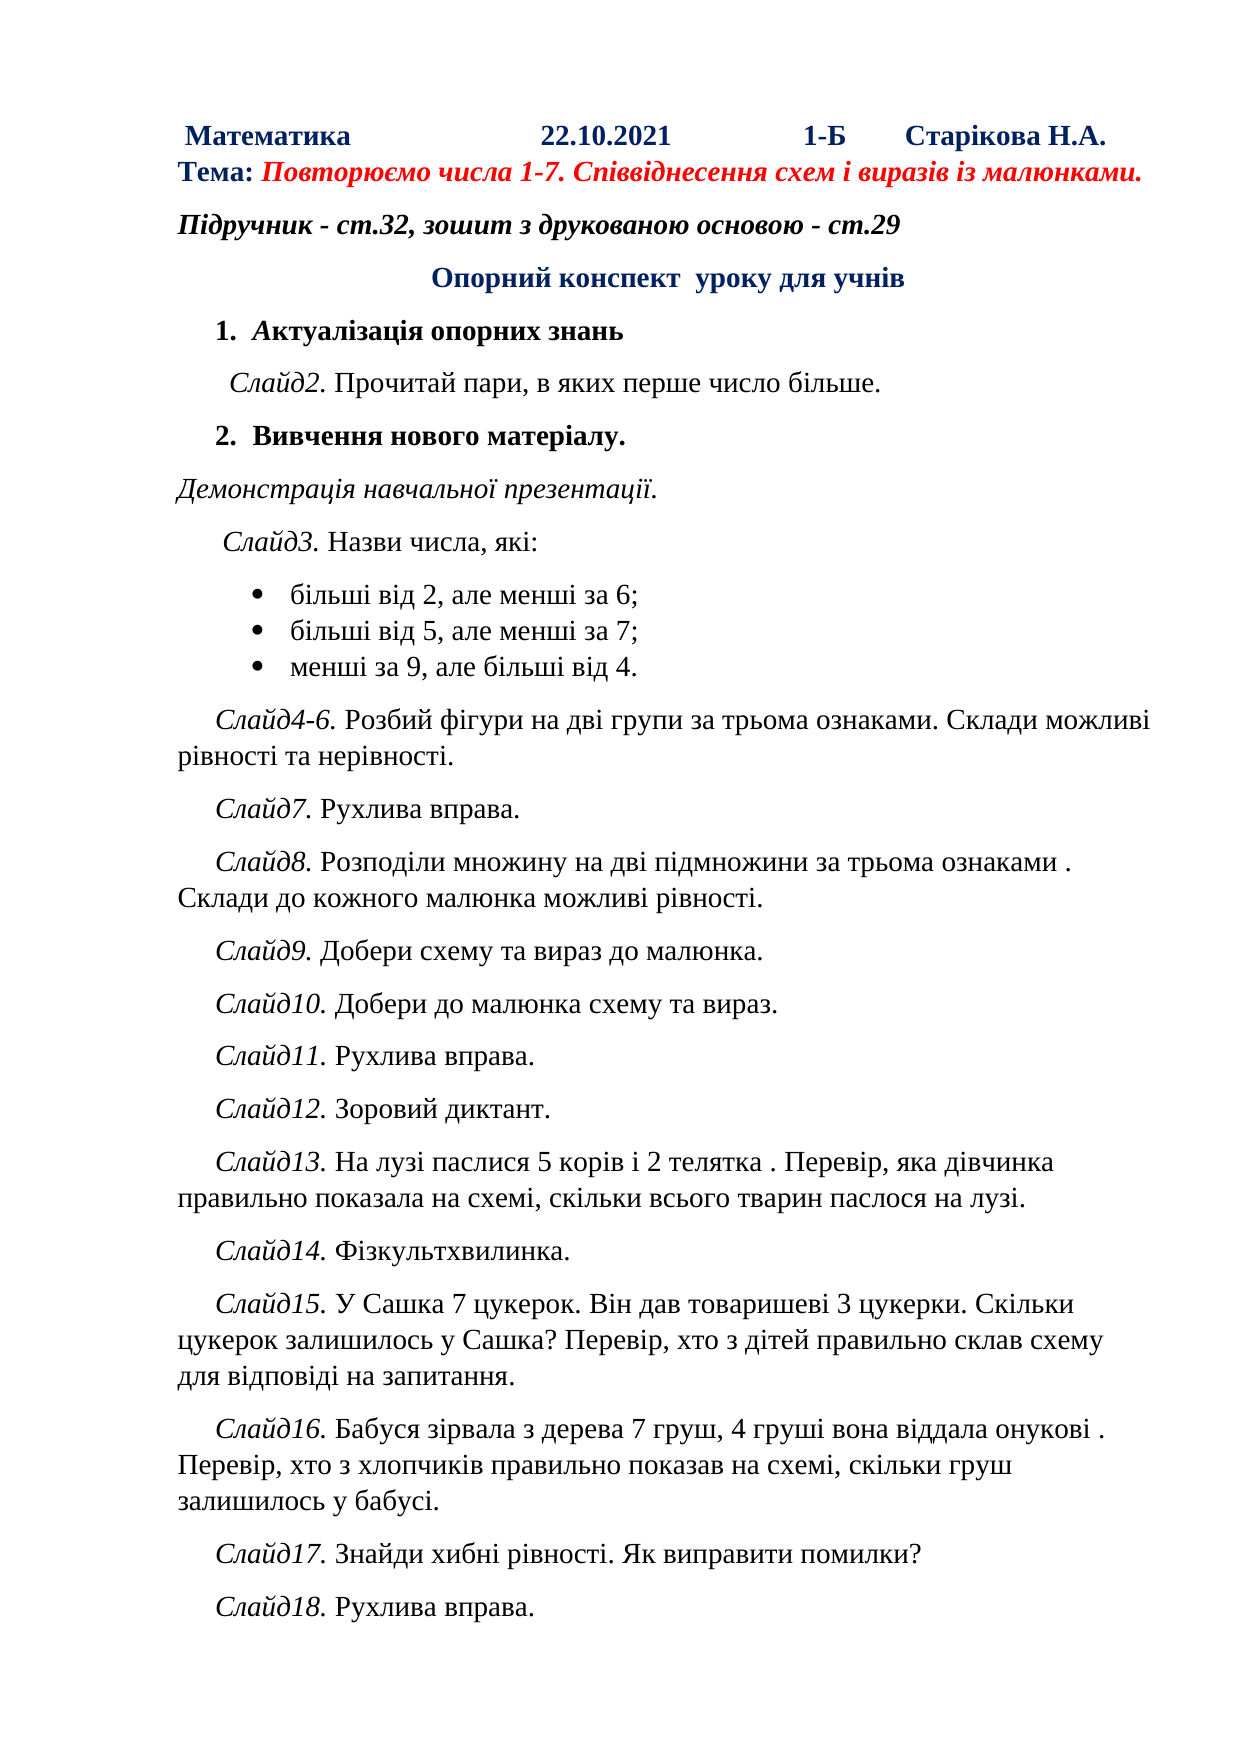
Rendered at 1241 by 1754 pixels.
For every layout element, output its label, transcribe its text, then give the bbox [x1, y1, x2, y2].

list менші за 9, але більші від 4. [252, 649, 1152, 683]
text Слайд13. На лузі паслися 5 корів і 2 телятка . Перевір, яка дівчинка правильно показала на схемі, скільки всього тварин паслося на лузі. [177, 1144, 1152, 1214]
text Слайд3. Назви числа, які: [177, 524, 1152, 557]
text Слайд16. Бабуся зірвала з дерева 7 груш, 4 груші вона віддала онукові . Перевір, хто з хлопчиків правильно показав на схемі, скільки груш залишилось у бабусі. [177, 1411, 1152, 1517]
text Слайд12. Зоровий диктант. [177, 1091, 1152, 1125]
text Опорний конспект уроку для учнів [177, 260, 1152, 293]
text Слайд17. Знайди хибні рівності. Як виправити помилки? [177, 1536, 1152, 1570]
text Слайд7. Рухлива вправа. [177, 791, 1152, 825]
text Слайд2. Прочитай пари, в яких перше число більше. [177, 366, 1152, 399]
text Слайд8. Розподіли множину на дві підмножини за трьома ознаками . Склади до кожного малюнка можливі рівності. [177, 844, 1152, 914]
text Слайд14. Фізкультхвилинка. [177, 1233, 1152, 1267]
text Демонстрація навчальної презентації. [177, 471, 1152, 505]
text Математика 22.10.2021 1-Б Старікова Н.А. Тема: Повторюємо числа 1-7. Співвіднесення схем і виразів із малюнками. [177, 118, 1152, 188]
list Актуалізація опорних знань [215, 313, 1152, 346]
text Слайд4-6. Розбий фігури на дві групи за трьома ознаками. Склади можливі рівності та нерівності. [177, 702, 1152, 772]
text Слайд9. Добери схему та вираз до малюнка. [177, 933, 1152, 966]
list Вивчення нового матеріалу. [215, 418, 1152, 452]
list більші від 5, але менші за 7; [252, 613, 1152, 647]
text Слайд15. У Сашка 7 цукерок. Він дав товаришеві 3 цукерки. Скільки цукерок залишилось у Сашка? Перевір, хто з дітей правильно склав схему для відповіді на запитання. [177, 1286, 1152, 1392]
list більші від 2, але менші за 6; [252, 577, 1152, 610]
text Слайд11. Рухлива вправа. [177, 1038, 1152, 1072]
text Підручник - ст.32, зошит з друкованою основою - ст.29 [177, 207, 1152, 241]
text Слайд10. Добери до малюнка схему та вираз. [177, 986, 1152, 1019]
text Слайд18. Рухлива вправа. [177, 1589, 1152, 1622]
